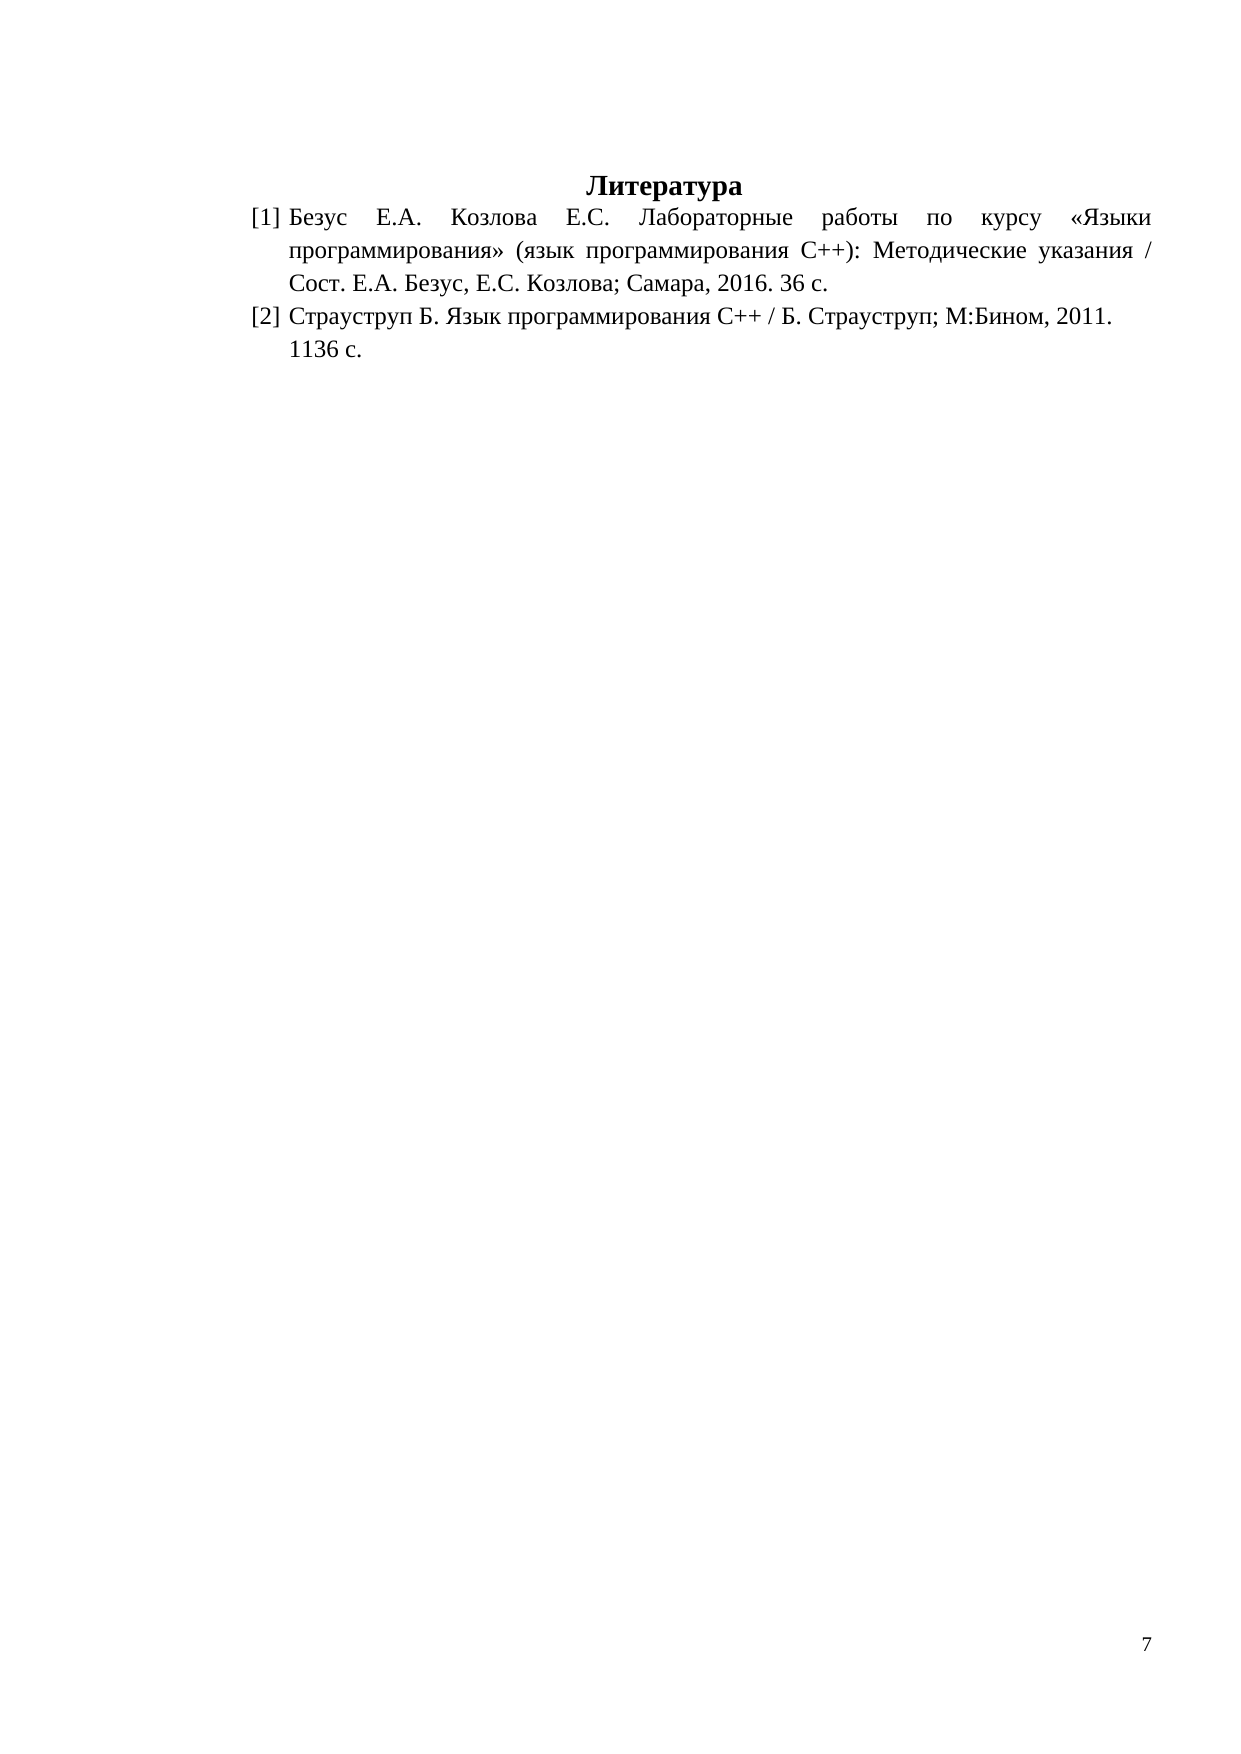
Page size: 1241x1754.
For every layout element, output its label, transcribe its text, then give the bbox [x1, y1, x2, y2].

list Страуструп Б. Язык программирования С++ / Б. Страуструп; М:Бином, 2011. 1136 с. [251, 301, 1152, 362]
list Безус Е.А. Козлова Е.С. Лабораторные работы по курсу «Языки программирования» (язык программирования C++): Методические указания / Сост. Е.А. Безус, Е.С. Козлова; Самара, 2016. 36 с. [251, 202, 1152, 296]
text Литература [177, 168, 1152, 202]
